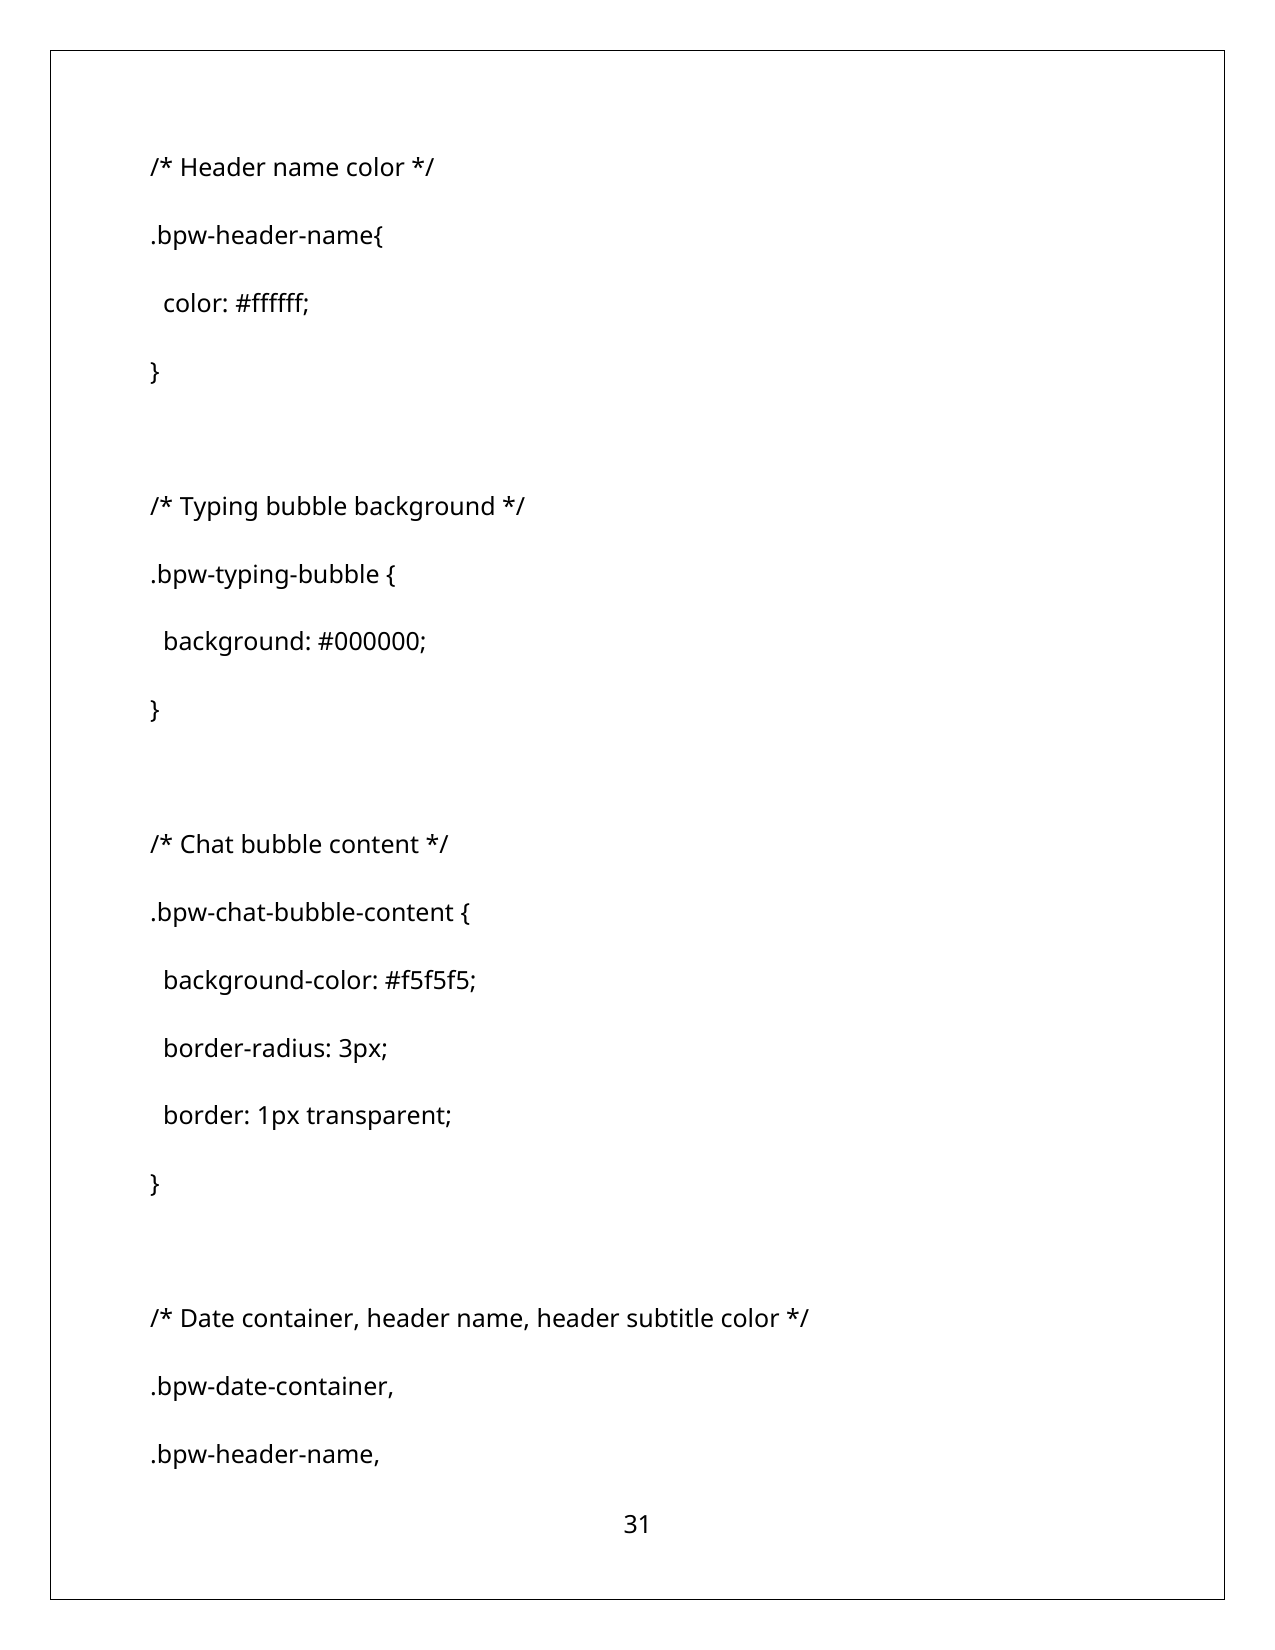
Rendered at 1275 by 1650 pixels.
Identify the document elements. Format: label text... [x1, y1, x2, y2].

text border: 1px transparent; [150, 1098, 1125, 1132]
text .bpw-typing-bubble { [150, 556, 1125, 590]
text .bpw-header-name, [150, 1436, 1125, 1471]
text .bpw-chat-bubble-content { [150, 895, 1125, 929]
text background: #000000; [150, 624, 1125, 658]
text } [150, 1166, 1125, 1200]
text } [150, 353, 1125, 387]
text .bpw-header-name{ [150, 218, 1125, 252]
text /* Typing bubble background */ [150, 488, 1125, 523]
text .bpw-date-container, [150, 1369, 1125, 1403]
text color: #ffffff; [150, 285, 1125, 319]
text background-color: #f5f5f5; [150, 962, 1125, 997]
text /* Header name color */ [150, 150, 1125, 184]
text /* Chat bubble content */ [150, 827, 1125, 861]
text border-radius: 3px; [150, 1030, 1125, 1064]
text } [150, 692, 1125, 726]
text /* Date container, header name, header subtitle color */ [150, 1301, 1125, 1335]
